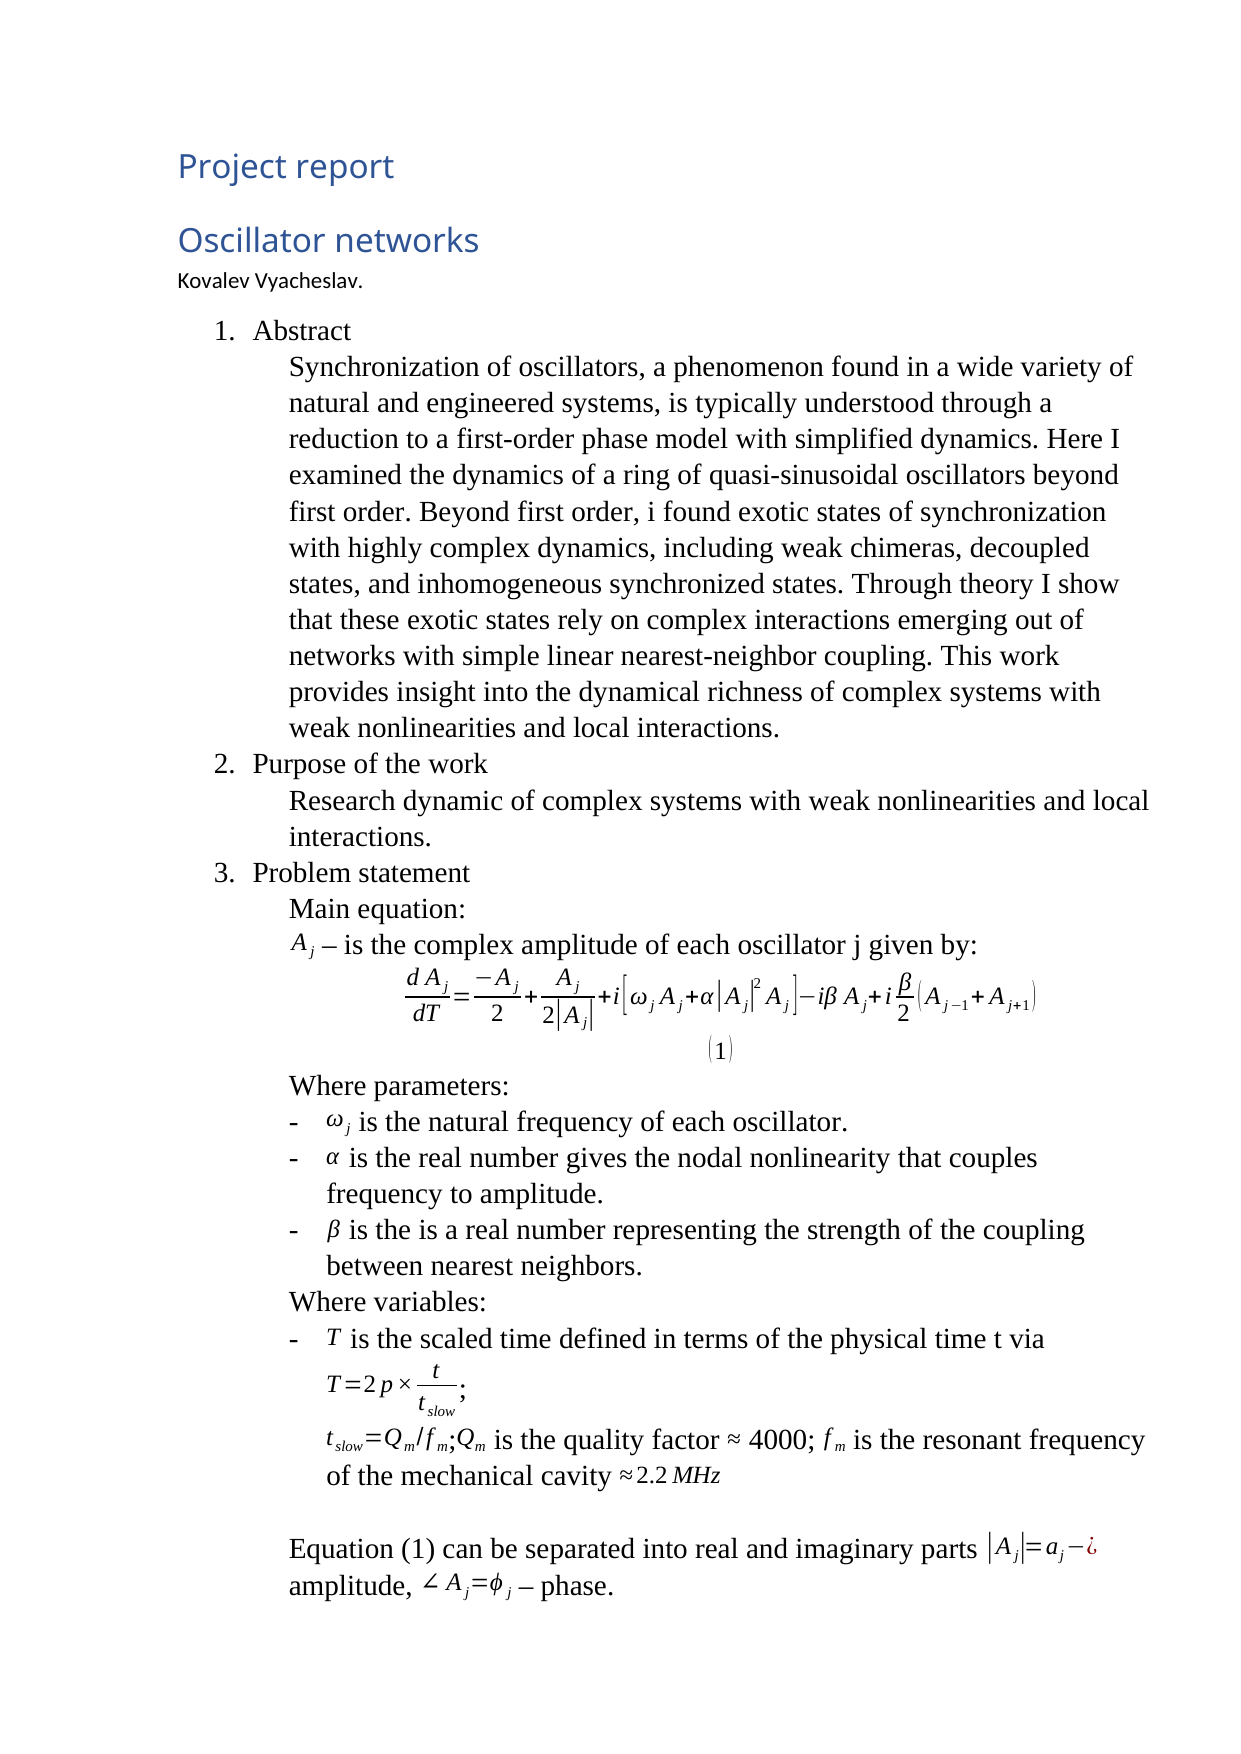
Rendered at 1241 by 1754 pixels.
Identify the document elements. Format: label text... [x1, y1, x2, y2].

list Where parameters: [288, 1068, 1152, 1101]
text Abstract [213, 313, 1152, 346]
list is the natural frequency of each oscillator. [288, 1104, 1152, 1137]
subtitle Project report [177, 143, 1152, 188]
text Kovalev Vyacheslav. [177, 266, 1152, 294]
list Equation (1) can be separated into real and imaginary parts amplitude, – phase. [288, 1531, 1152, 1601]
text Purpose of the work [213, 747, 1152, 780]
list – is the complex amplitude of each oscillator j given by: [288, 927, 1152, 961]
list Main equation: [288, 891, 1152, 925]
list Synchronization of oscillators, a phenomenon found in a wide variety of natural and engineered systems, is typically understood through a reduction to a first-order phase model with simplified dynamics. Here I examined the dynamics of a ring of quasi-sinusoidal oscillators beyond first order. Beyond first order, i found exotic states of synchronization with highly complex dynamics, including weak chimeras, decoupled states, and inhomogeneous synchronized states. Through theory I show that these exotic states rely on complex interactions emerging out of networks with simple linear nearest-neighbor coupling. This work provides insight into the dynamical richness of complex systems with weak nonlinearities and local interactions. [288, 349, 1152, 744]
list is the is a real number representing the strength of the coupling between nearest neighbors. [288, 1212, 1152, 1282]
list is the scaled time defined in terms of the physical time t via ; ; is the quality factor 4000; is the resonant frequency of the mechanical cavity [288, 1321, 1152, 1492]
list Research dynamic of complex systems with weak nonlinearities and local interactions. [288, 783, 1152, 852]
text Problem statement [213, 855, 1152, 889]
subtitle Oscillator networks [177, 217, 1152, 262]
list is the real number gives the nodal nonlinearity that couples frequency to amplitude. [288, 1140, 1152, 1210]
list Where variables: [288, 1284, 1152, 1318]
